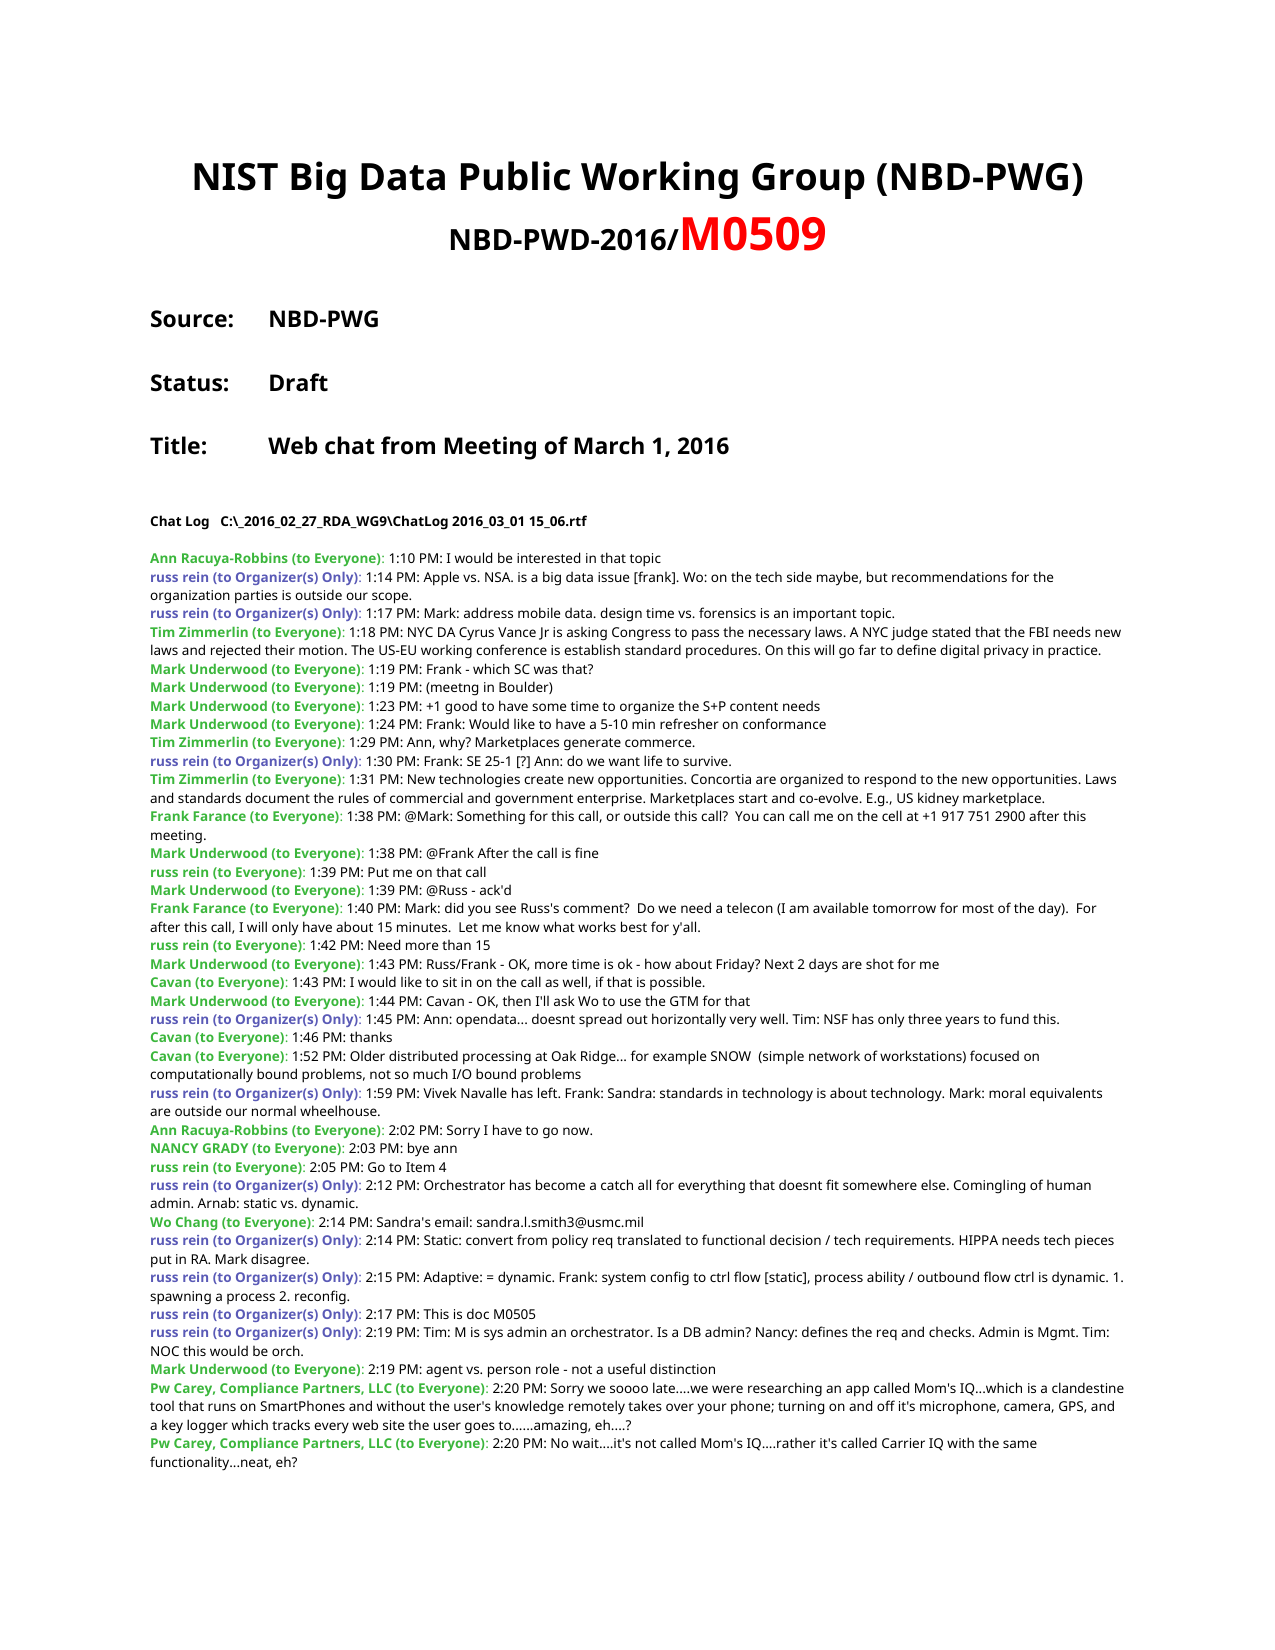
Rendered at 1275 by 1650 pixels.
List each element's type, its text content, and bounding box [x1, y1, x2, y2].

text Mark Underwood (to Everyone): 1:23 PM: +1 good to have some time to organize the S+P content needs [150, 697, 1125, 715]
text Pw Carey, Compliance Partners, LLC (to Everyone): 2:20 PM: No wait....it's not called Mom's IQ....rather it's called Carrier IQ with the same functionality...neat, eh? [150, 1434, 1125, 1471]
text Mark Underwood (to Everyone): 2:19 PM: agent vs. person role - not a useful distinction [150, 1360, 1125, 1379]
text russ rein (to Organizer(s) Only): 2:15 PM: Adaptive: = dynamic. Frank: system config to ctrl flow [static], process ability / outbound flow ctrl is dynamic. 1. spawning a process 2. reconfig. [150, 1268, 1125, 1305]
text Mark Underwood (to Everyone): 1:19 PM: Frank - which SC was that? [150, 660, 1125, 678]
text russ rein (to Organizer(s) Only): 2:19 PM: Tim: M is sys admin an orchestrator. Is a DB admin? Nancy: defines the req and checks. Admin is Mgmt. Tim: NOC this would be orch. [150, 1323, 1125, 1360]
text russ rein (to Organizer(s) Only): 1:17 PM: Mark: address mobile data. design time vs. forensics is an important topic. [150, 604, 1125, 623]
text russ rein (to Organizer(s) Only): 2:17 PM: This is doc M0505 [150, 1305, 1125, 1323]
text russ rein (to Organizer(s) Only): 1:59 PM: Vivek Navalle has left. Frank: Sandra: standards in technology is about technology. Mark: moral equivalents are outside our normal wheelhouse. [150, 1084, 1125, 1121]
text Ann Racuya-Robbins (to Everyone): 2:02 PM: Sorry I have to go now. [150, 1121, 1125, 1139]
text Mark Underwood (to Everyone): 1:39 PM: @Russ - ack'd [150, 881, 1125, 899]
text russ rein (to Organizer(s) Only): 1:30 PM: Frank: SE 25-1 [?] Ann: do we want life to survive. [150, 752, 1125, 770]
text Frank Farance (to Everyone): 1:40 PM: Mark: did you see Russ's comment? Do we need a telecon (I am available tomorrow for most of the day). For after this call, I will only have about 15 minutes. Let me know what works best for y'all. [150, 899, 1125, 936]
text Mark Underwood (to Everyone): 1:24 PM: Frank: Would like to have a 5-10 min refresher on conformance [150, 715, 1125, 733]
text russ rein (to Everyone): 2:05 PM: Go to Item 4 [150, 1157, 1125, 1176]
text NIST Big Data Public Working Group (NBD-PWG) [150, 150, 1125, 201]
text Cavan (to Everyone): 1:46 PM: thanks [150, 1028, 1125, 1047]
text Tim Zimmerlin (to Everyone): 1:18 PM: NYC DA Cyrus Vance Jr is asking Congress to pass the necessary laws. A NYC judge stated that the FBI needs new laws and rejected their motion. The US-EU working conference is establish standard procedures. On this will go far to define digital privacy in practice. [150, 623, 1125, 660]
text Ann Racuya-Robbins (to Everyone): 1:10 PM: I would be interested in that topic [150, 549, 1125, 567]
text russ rein (to Organizer(s) Only): 1:14 PM: Apple vs. NSA. is a big data issue [frank]. Wo: on the tech side maybe, but recommendations for the organization parties is outside our scope. [150, 567, 1125, 604]
text Cavan (to Everyone): 1:43 PM: I would like to sit in on the call as well, if that is possible. [150, 973, 1125, 992]
text NBD-PWD-2016/M0509 [150, 201, 1125, 263]
text russ rein (to Everyone): 1:42 PM: Need more than 15 [150, 936, 1125, 955]
text russ rein (to Organizer(s) Only): 2:12 PM: Orchestrator has become a catch all for everything that doesnt fit somewhere else. Comingling of human admin. Arnab: static vs. dynamic. [150, 1176, 1125, 1213]
text Chat Log C:\_2016_02_27_RDA_WG9\ChatLog 2016_03_01 15_06.rtf [150, 512, 1125, 531]
text russ rein (to Organizer(s) Only): 1:45 PM: Ann: opendata... doesnt spread out horizontally very well. Tim: NSF has only three years to fund this. [150, 1010, 1125, 1028]
text Title: Web chat from Meeting of March 1, 2016 [150, 430, 1125, 461]
text Cavan (to Everyone): 1:52 PM: Older distributed processing at Oak Ridge... for example SNOW (simple network of workstations) focused on computationally bound problems, not so much I/O bound problems [150, 1047, 1125, 1084]
text russ rein (to Everyone): 1:39 PM: Put me on that call [150, 862, 1125, 881]
text Mark Underwood (to Everyone): 1:19 PM: (meetng in Boulder) [150, 678, 1125, 697]
text Mark Underwood (to Everyone): 1:38 PM: @Frank After the call is fine [150, 844, 1125, 862]
text Tim Zimmerlin (to Everyone): 1:31 PM: New technologies create new opportunities. Concortia are organized to respond to the new opportunities. Laws and standards document the rules of commercial and government enterprise. Marketplaces start and co-evolve. E.g., US kidney marketplace. [150, 770, 1125, 807]
text russ rein (to Organizer(s) Only): 2:14 PM: Static: convert from policy req translated to functional decision / tech requirements. HIPPA needs tech pieces put in RA. Mark disagree. [150, 1231, 1125, 1268]
text Frank Farance (to Everyone): 1:38 PM: @Mark: Something for this call, or outside this call? You can call me on the cell at +1 917 751 2900 after this meeting. [150, 807, 1125, 844]
text Pw Carey, Compliance Partners, LLC (to Everyone): 2:20 PM: Sorry we soooo late....we were researching an app called Mom's IQ...which is a clandestine tool that runs on SmartPhones and without the user's knowledge remotely takes over your phone; turning on and off it's microphone, camera, GPS, and a key logger which tracks every web site the user goes to......amazing, eh....? [150, 1379, 1125, 1434]
text Wo Chang (to Everyone): 2:14 PM: Sandra's email: sandra.l.smith3@usmc.mil [150, 1213, 1125, 1231]
text Status: Draft [150, 367, 1125, 398]
text Source: NBD-PWG [150, 303, 1125, 334]
text Mark Underwood (to Everyone): 1:44 PM: Cavan - OK, then I'll ask Wo to use the GTM for that [150, 992, 1125, 1010]
text NANCY GRADY (to Everyone): 2:03 PM: bye ann [150, 1139, 1125, 1157]
text Mark Underwood (to Everyone): 1:43 PM: Russ/Frank - OK, more time is ok - how about Friday? Next 2 days are shot for me [150, 955, 1125, 973]
text Tim Zimmerlin (to Everyone): 1:29 PM: Ann, why? Marketplaces generate commerce. [150, 733, 1125, 752]
